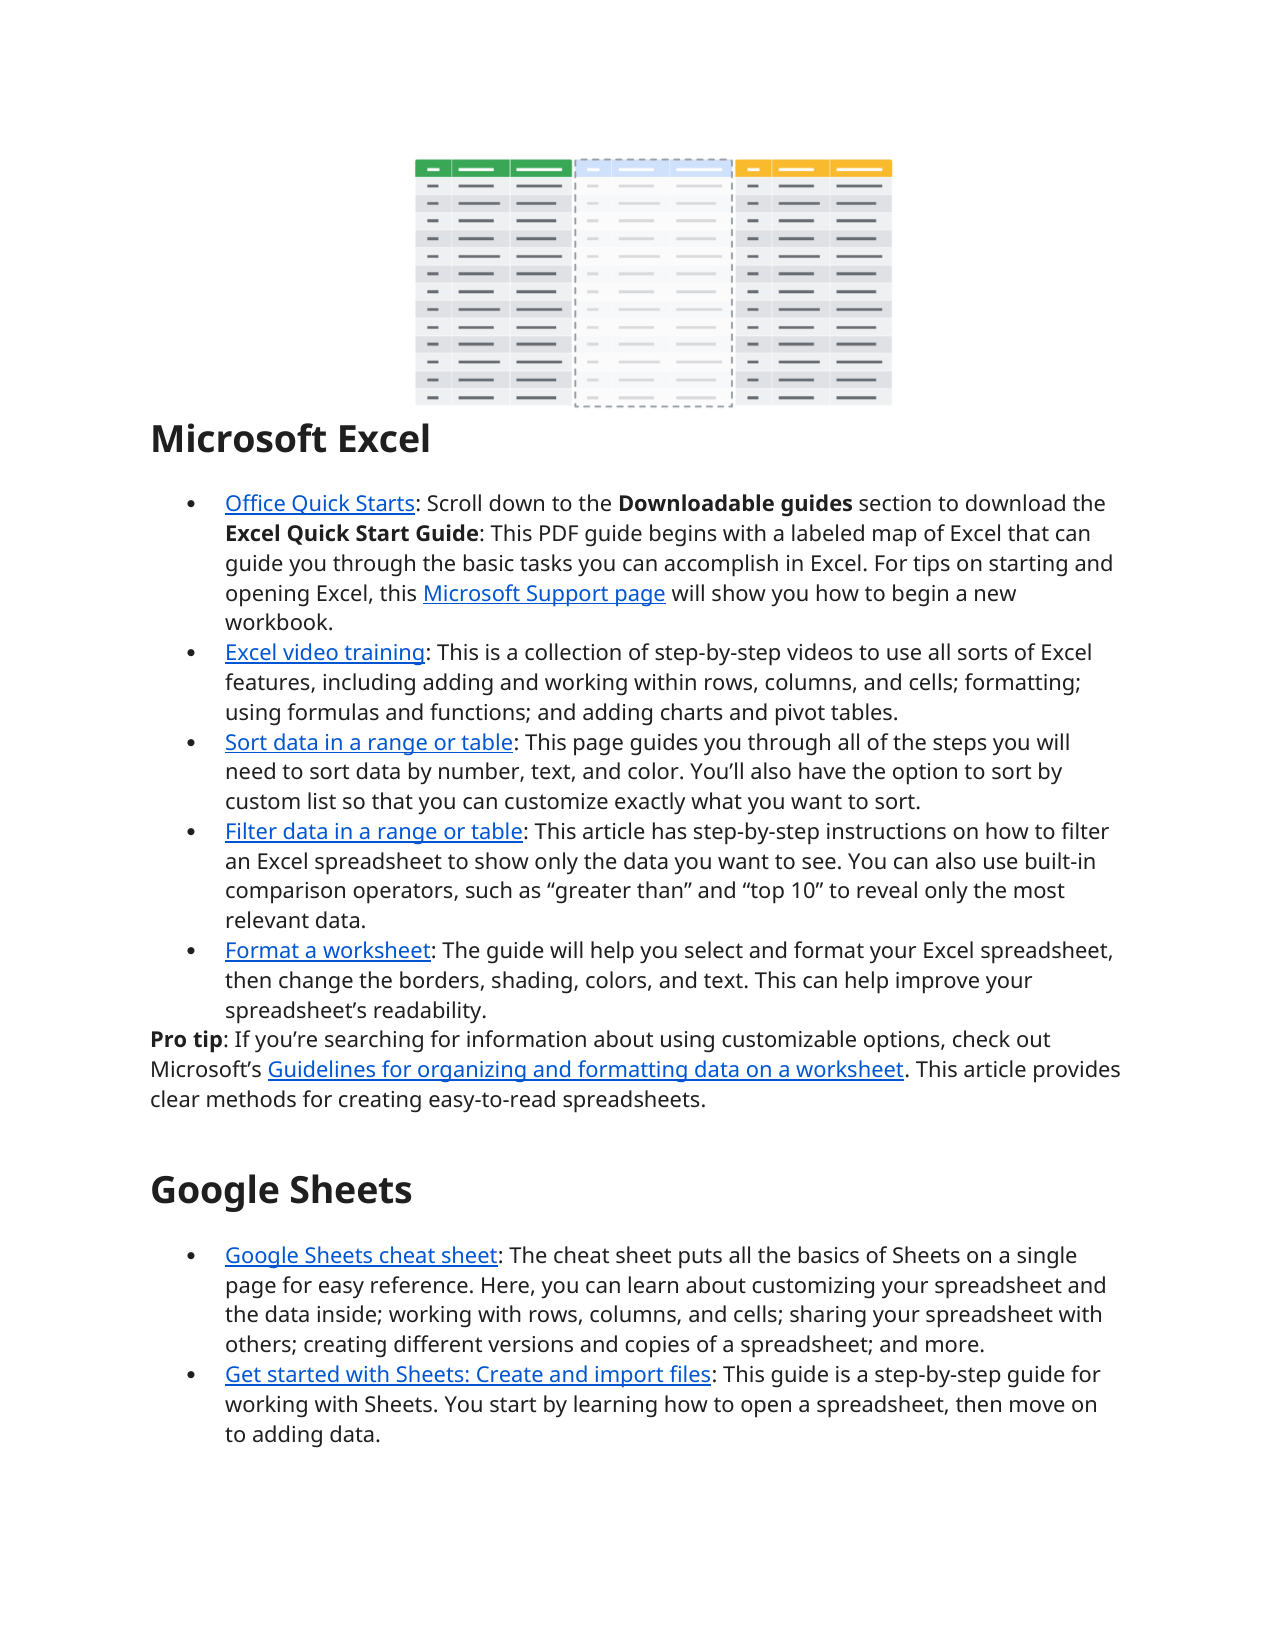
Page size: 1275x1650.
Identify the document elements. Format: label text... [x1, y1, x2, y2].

list Excel video training: This is a collection of step-by-step videos to use all sorts of Excel features, including adding and working within rows, columns, and cells; formatting; using formulas and functions; and adding charts and pivot tables. [187, 637, 1125, 726]
picture [150, 150, 1125, 412]
list Office Quick Starts: Scroll down to the Downloadable guides section to download the Excel Quick Start Guide: This PDF guide begins with a labeled map of Excel that can guide you through the basic tasks you can accomplish in Excel. For tips on starting and opening Excel, this Microsoft Support page will show you how to begin a new workbook. [187, 488, 1125, 637]
text Microsoft Excel [150, 412, 1125, 463]
list Sort data in a range or table: This page guides you through all of the steps you will need to sort data by number, text, and color. You’ll also have the option to sort by custom list so that you can customize exactly what you want to sort. [187, 726, 1125, 816]
list Filter data in a range or table: This article has step-by-step instructions on how to filter an Excel spreadsheet to show only the data you want to see. You can also use built-in comparison operators, such as “greater than” and “top 10” to reveal only the most relevant data. [187, 816, 1125, 935]
list Google Sheets cheat sheet: The cheat sheet puts all the basics of Sheets on a single page for easy reference. Here, you can learn about customizing your spreadsheet and the data inside; working with rows, columns, and cells; sharing your spreadsheet with others; creating different versions and copies of a spreadsheet; and more. [187, 1240, 1125, 1359]
text Google Sheets [150, 1164, 1125, 1215]
list Format a worksheet: The guide will help you select and format your Excel spreadsheet, then change the borders, shading, colors, and text. This can help improve your spreadsheet’s readability. [187, 935, 1125, 1024]
text Pro tip: If you’re searching for information about using customizable options, check out Microsoft’s Guidelines for organizing and formatting data on a worksheet. This article provides clear methods for creating easy-to-read spreadsheets. [150, 1024, 1125, 1114]
list Get started with Sheets: Create and import files: This guide is a step-by-step guide for working with Sheets. You start by learning how to open a spreadsheet, then move on to adding data. [187, 1359, 1125, 1448]
